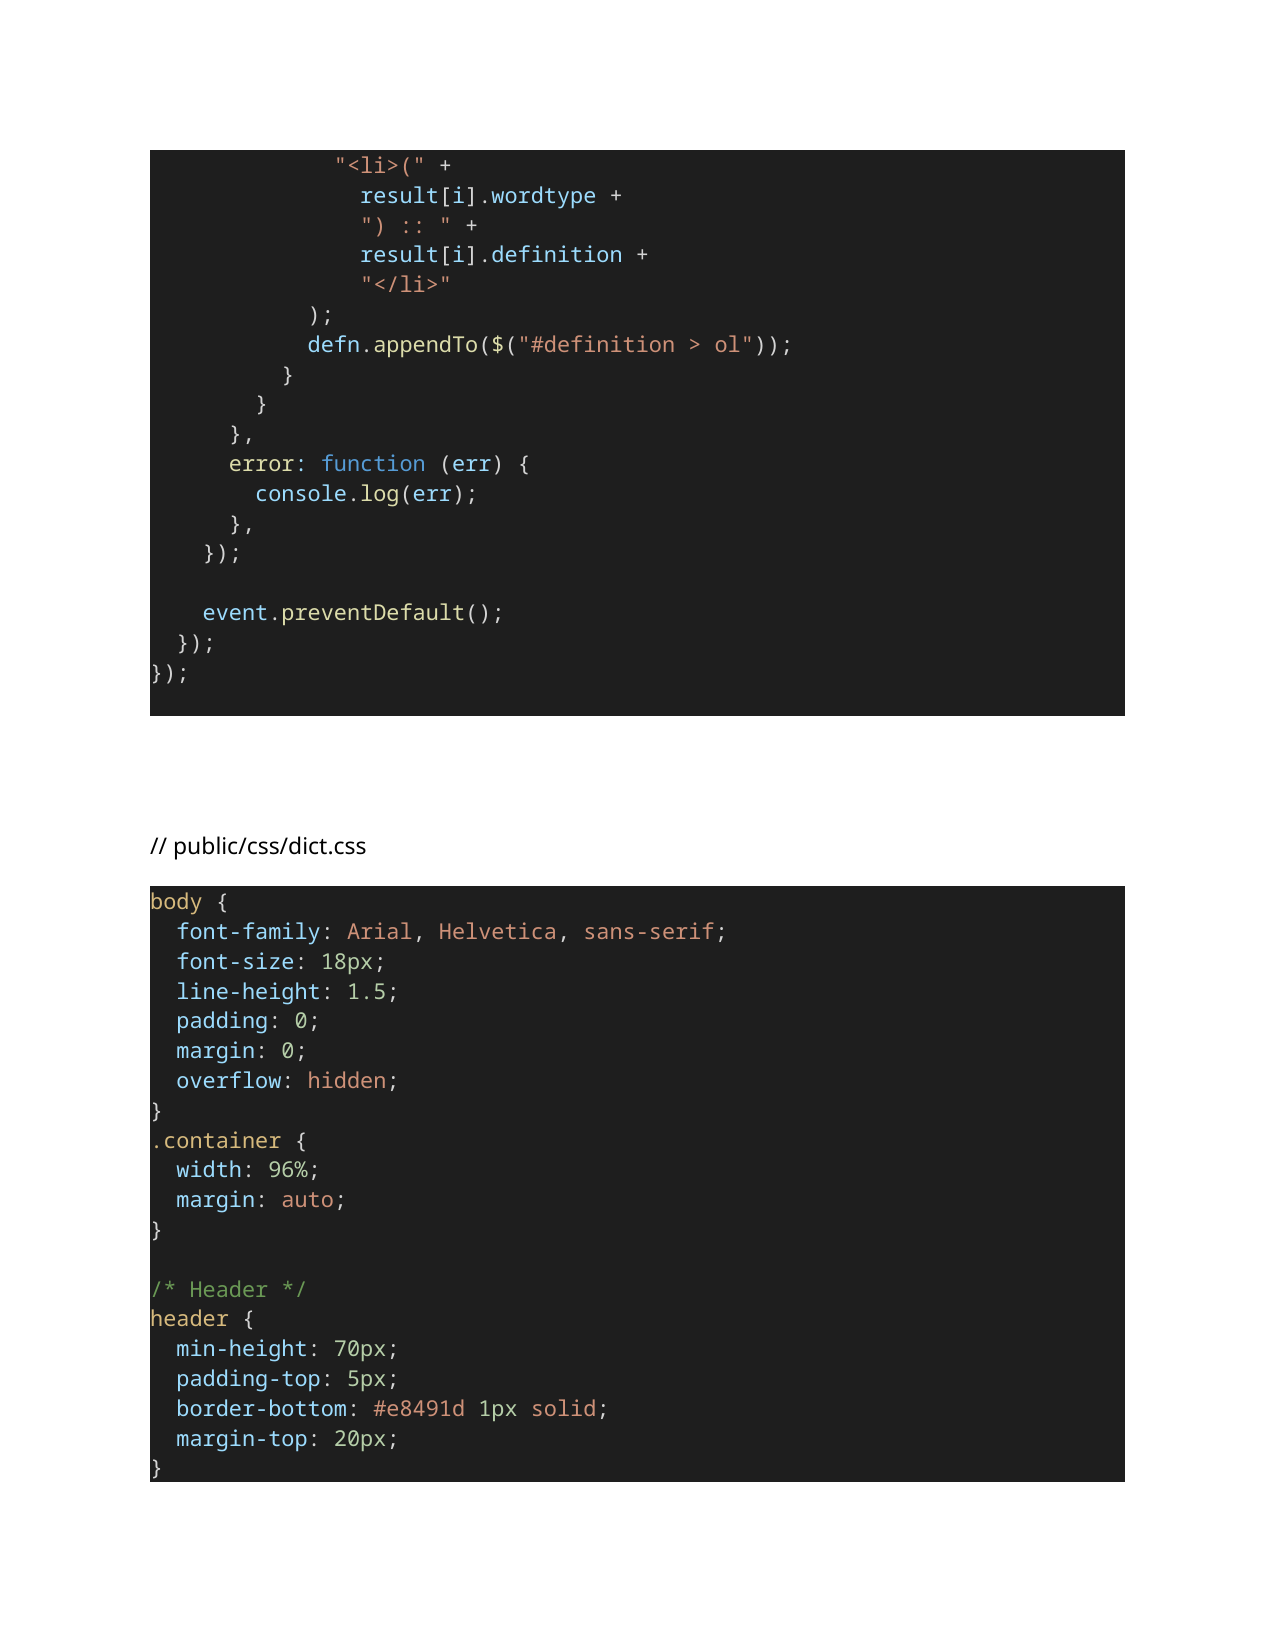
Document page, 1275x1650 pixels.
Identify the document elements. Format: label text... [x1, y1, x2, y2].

text }, [150, 418, 1125, 448]
text border-bottom: #e8491d 1px solid; [150, 1393, 1125, 1423]
text "</li>" [150, 269, 1125, 299]
text } [150, 1452, 1125, 1482]
text /* Header */ [150, 1274, 1125, 1303]
text ); [150, 299, 1125, 329]
text line-height: 1.5; [150, 976, 1125, 1006]
text margin-top: 20px; [150, 1423, 1125, 1452]
text } [150, 358, 1125, 388]
text overflow: hidden; [150, 1065, 1125, 1095]
text // public/css/dict.css [150, 829, 1125, 861]
text } [150, 1095, 1125, 1125]
text padding: 0; [150, 1006, 1125, 1035]
text font-size: 18px; [150, 946, 1125, 976]
text }); [150, 656, 1125, 686]
text min-height: 70px; [150, 1333, 1125, 1363]
text margin: auto; [150, 1184, 1125, 1214]
text margin: 0; [150, 1035, 1125, 1065]
text console.log(err); [150, 478, 1125, 507]
text defn.appendTo($("#definition > ol")); [150, 329, 1125, 358]
text "<li>(" + [150, 150, 1125, 180]
text } [150, 388, 1125, 418]
text body { [150, 886, 1125, 916]
text ") :: " + [150, 209, 1125, 239]
text event.preventDefault(); [150, 597, 1125, 627]
text header { [150, 1303, 1125, 1333]
text } [150, 1214, 1125, 1244]
text error: function (err) { [150, 448, 1125, 478]
text .container { [150, 1125, 1125, 1154]
text result[i].definition + [150, 239, 1125, 269]
text padding-top: 5px; [150, 1363, 1125, 1393]
text }); [150, 537, 1125, 567]
text width: 96%; [150, 1154, 1125, 1184]
text font-family: Arial, Helvetica, sans-serif; [150, 916, 1125, 946]
text }); [150, 627, 1125, 656]
text }, [150, 507, 1125, 537]
text result[i].wordtype + [150, 180, 1125, 209]
